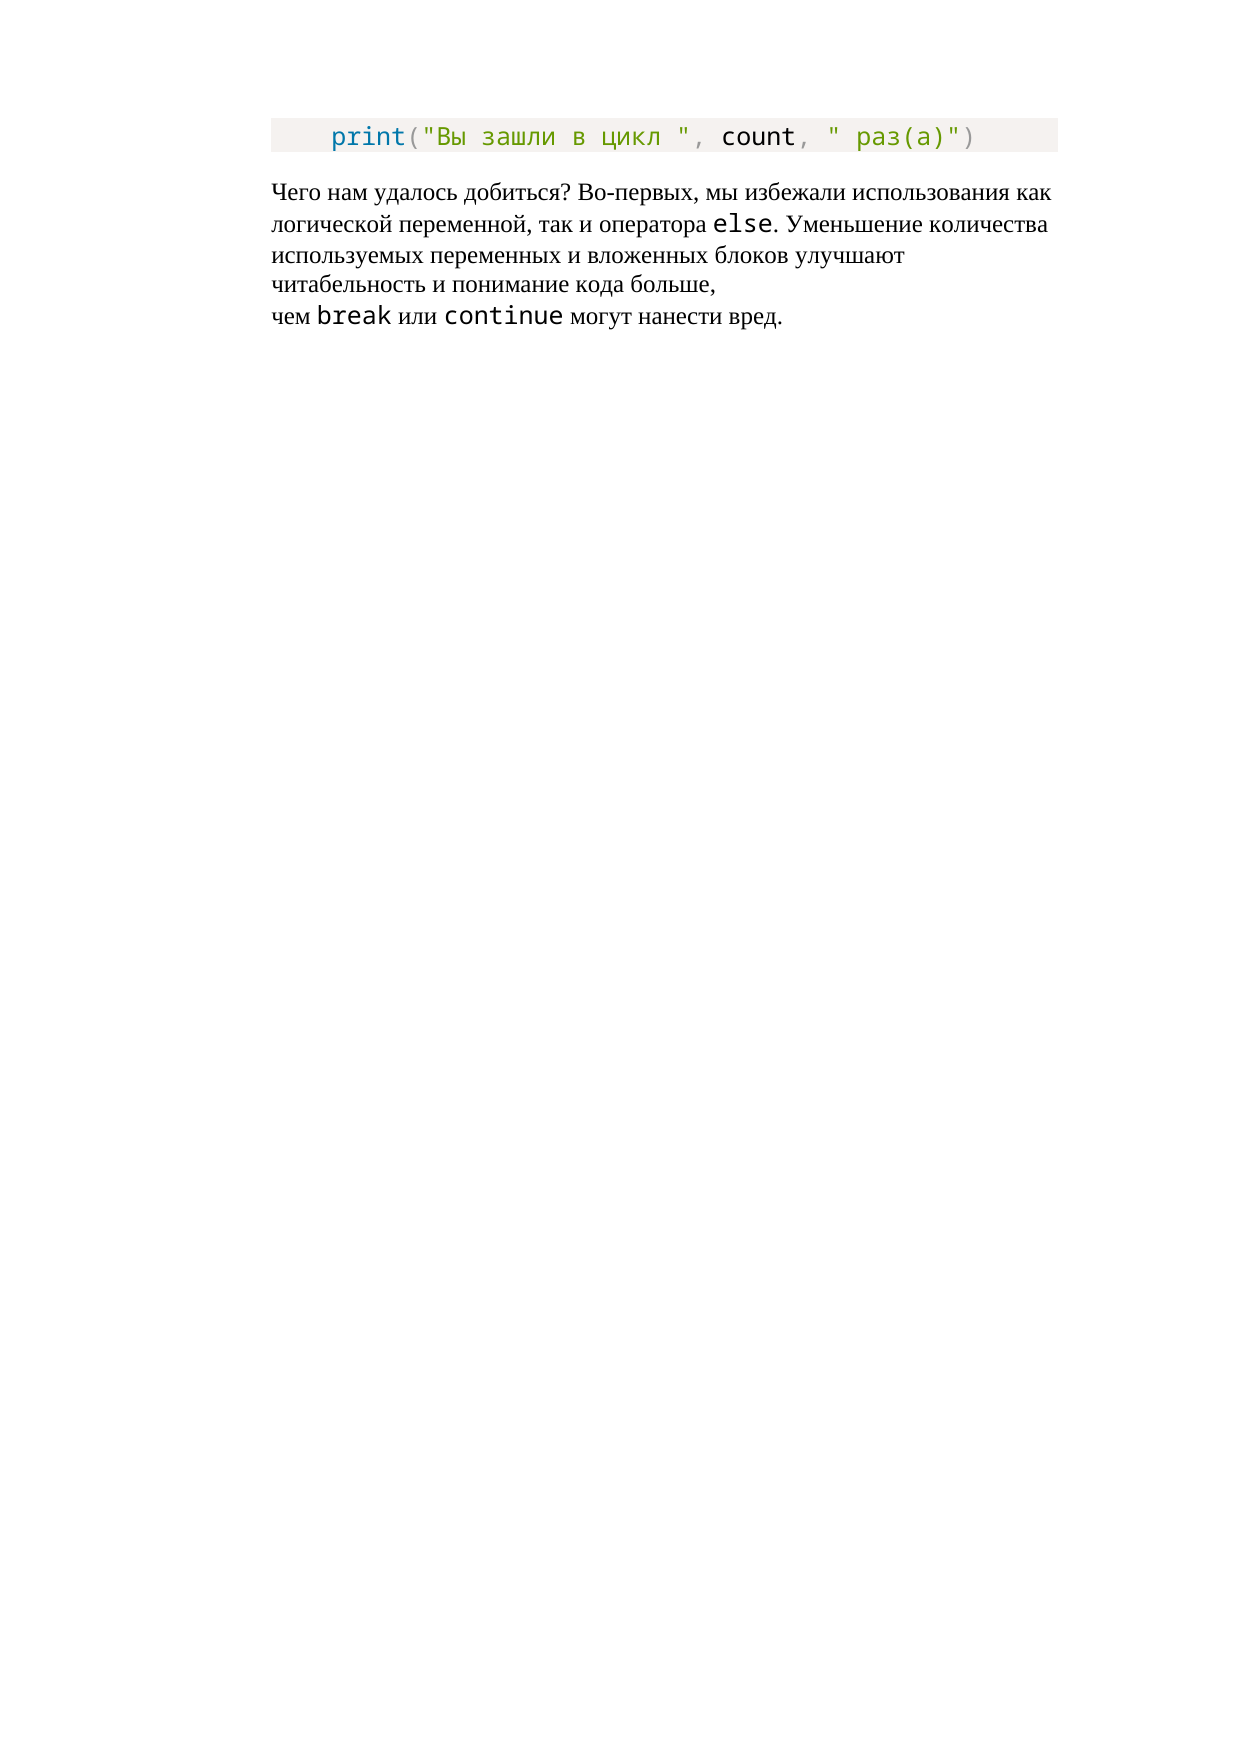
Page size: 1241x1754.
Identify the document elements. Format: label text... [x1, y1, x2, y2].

text print("Вы зашли в цикл ", count, " раз(а)") [271, 118, 1058, 152]
text Чего нам удалось добиться? Во-первых, мы избежали использования как логической переменной, так и оператора else. Уменьшение количества используемых переменных и вложенных блоков улучшают читабельность и понимание кода больше, чем break или continue могут нанести вред. [271, 177, 1058, 332]
